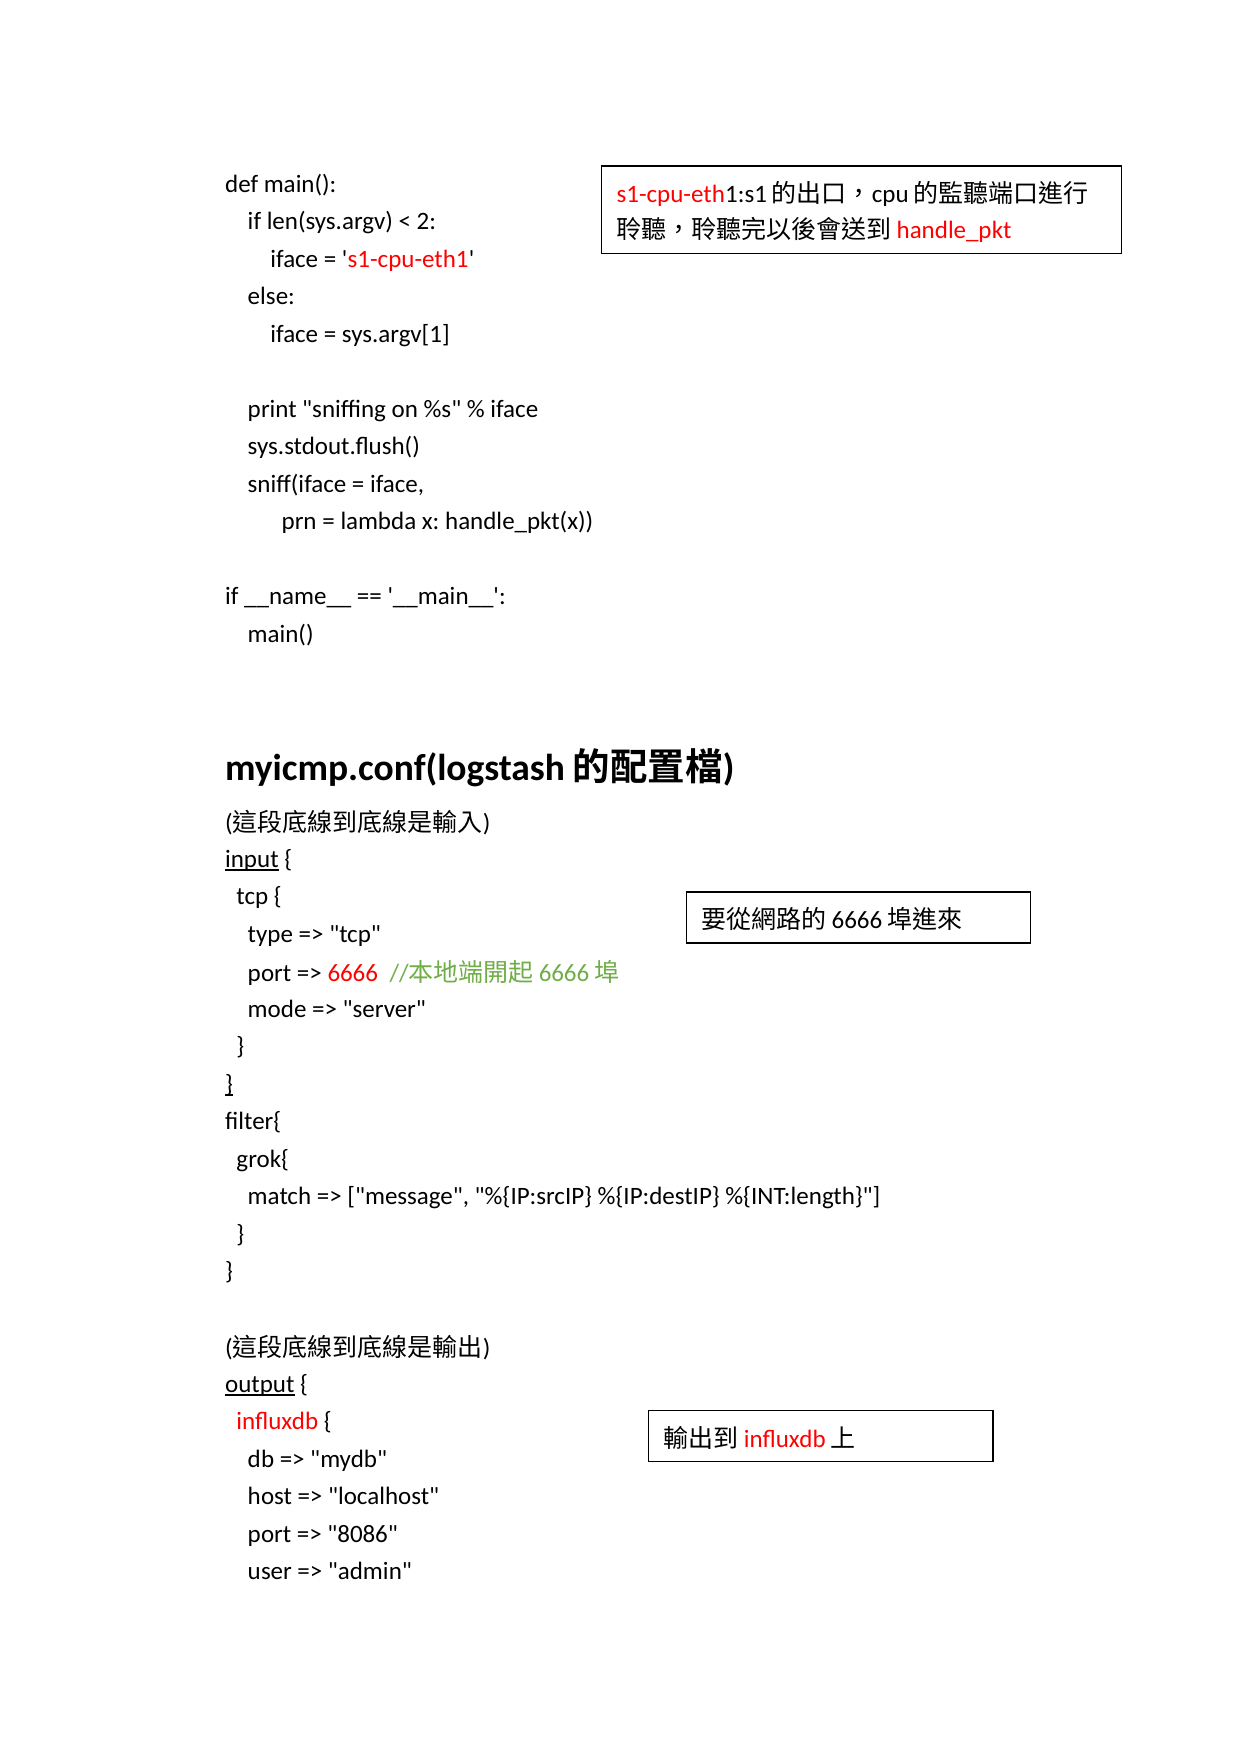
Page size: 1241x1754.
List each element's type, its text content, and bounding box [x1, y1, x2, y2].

text db => "mydb" [225, 1439, 1053, 1477]
text myicmp.conf(logstash的配置檔) [225, 727, 1053, 802]
text (這段底線到底線是輸入) [225, 802, 1053, 839]
text sys.stdout.flush() [225, 427, 1053, 464]
text prn = lambda x: handle_pkt(x)) [225, 502, 1053, 539]
text } [225, 1064, 1053, 1102]
text if len(sys.argv) < 2: [225, 202, 601, 239]
text mode => "server" [225, 989, 1053, 1027]
text sniff(iface = iface, [225, 464, 1053, 502]
text host => "localhost" [225, 1477, 1053, 1514]
text main() [225, 614, 1053, 652]
text grok{ [225, 1139, 1053, 1177]
text } [225, 1027, 1053, 1064]
text type => "tcp" [225, 914, 1053, 952]
text def main(): [225, 164, 1053, 202]
text match => ["message", "%{IP:srcIP} %{IP:destIP} %{INT:length}"] [225, 1177, 1053, 1214]
text port => 6666 //本地端開起6666埠 [225, 952, 1053, 989]
text } [225, 1214, 1053, 1252]
text iface = sys.argv[1] [225, 314, 1053, 352]
text print "sniffing on %s" % iface [225, 389, 1053, 427]
text influxdb { [225, 1402, 1053, 1439]
text user => "admin" [225, 1552, 1053, 1589]
text filter{ [225, 1102, 1053, 1139]
text output { [225, 1364, 1053, 1402]
text (這段底線到底線是輸出) [225, 1327, 1053, 1364]
text else: [225, 277, 1053, 314]
text iface = 's1-cpu-eth1' [225, 239, 1053, 277]
text if __name__ == '__main__': [225, 577, 1053, 614]
text port => "8086" [225, 1514, 1053, 1552]
text input { [225, 839, 1053, 877]
text tcp { [225, 877, 1053, 914]
text } [225, 1252, 1053, 1289]
